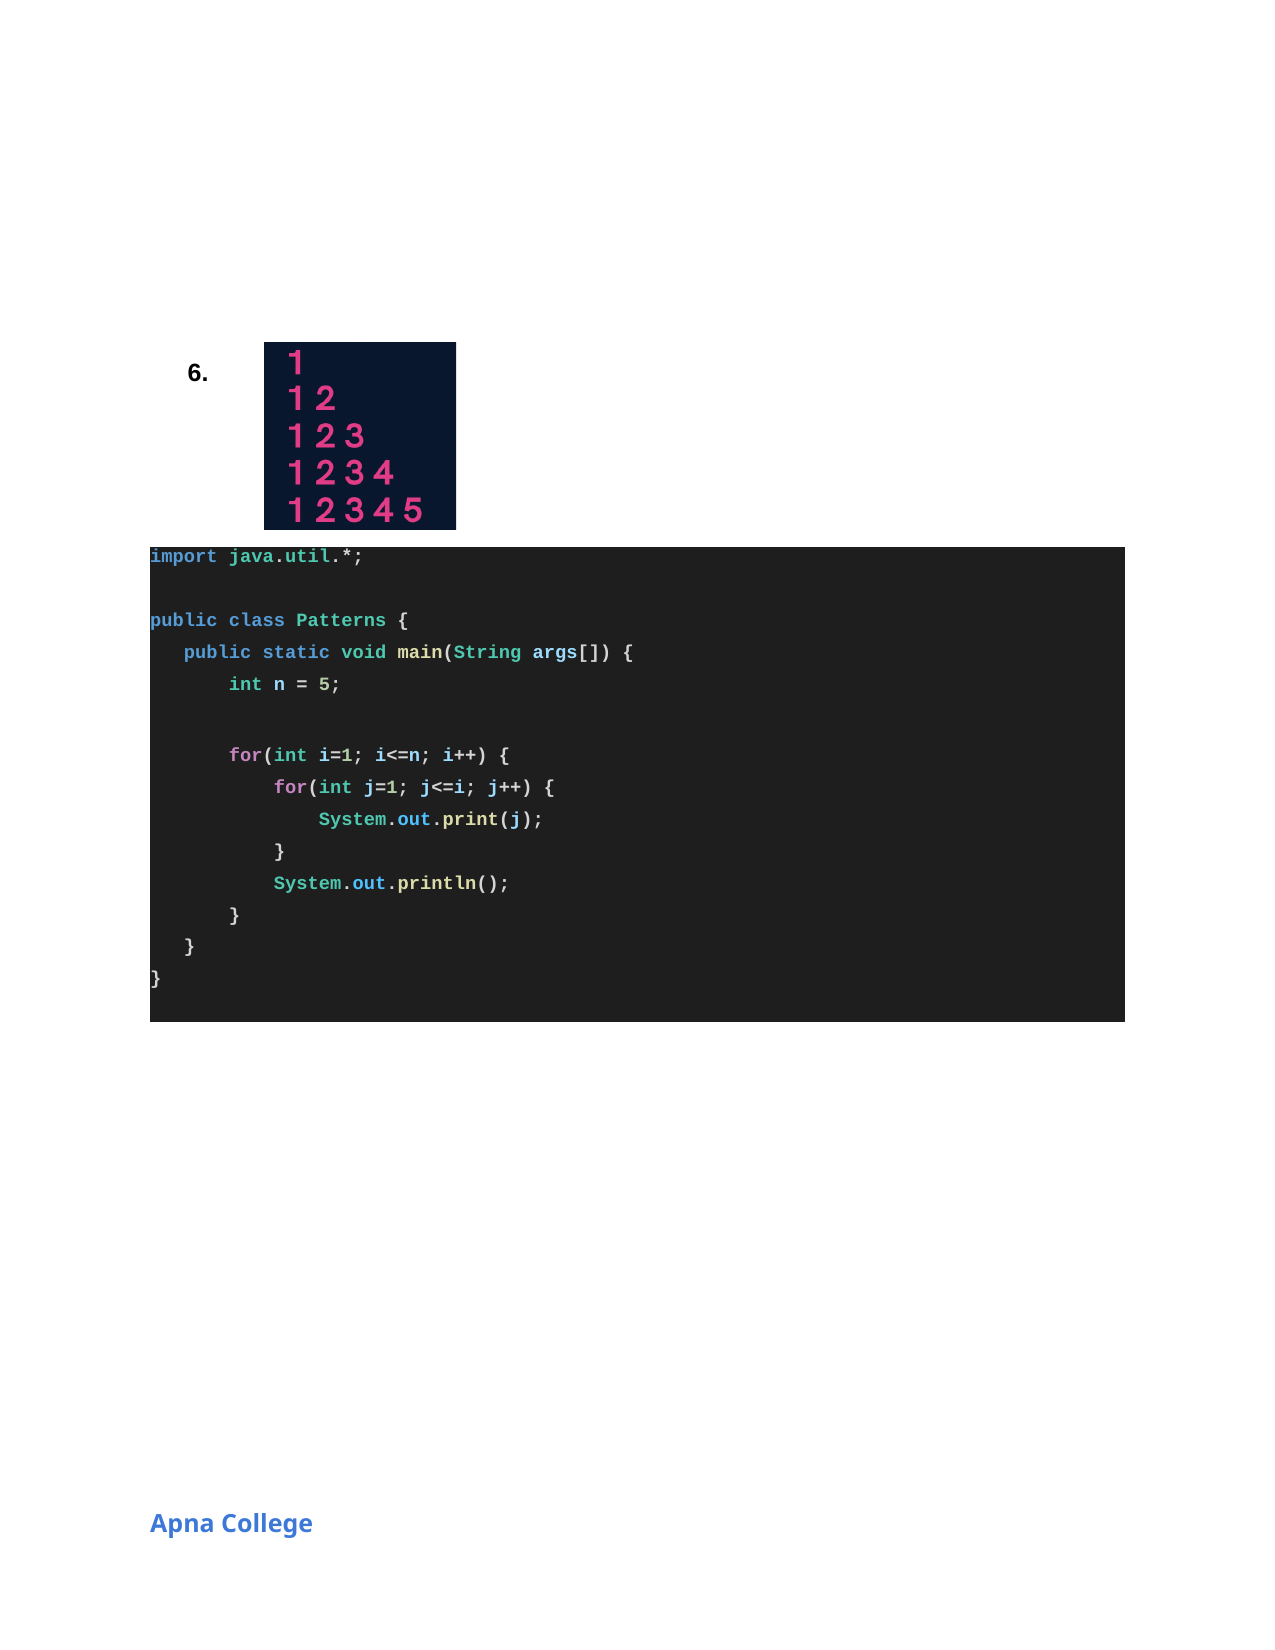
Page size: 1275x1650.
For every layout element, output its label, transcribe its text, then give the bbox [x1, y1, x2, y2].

text int n = 5; [150, 675, 1125, 696]
text System.out.println(); [150, 873, 1125, 895]
text import java.util.*; [150, 547, 1125, 568]
text for(int i=1; i<=n; i++) { [150, 746, 1125, 767]
text public class Patterns { [150, 611, 1125, 632]
text } [150, 905, 1125, 927]
text } [150, 937, 1125, 958]
picture [264, 342, 457, 530]
text } [150, 842, 1125, 863]
text System.out.print(j); [150, 810, 1125, 831]
text for(int j=1; j<=i; j++) { [150, 778, 1125, 799]
text public static void main(String args[]) { [150, 643, 1125, 664]
text } [150, 969, 1125, 990]
